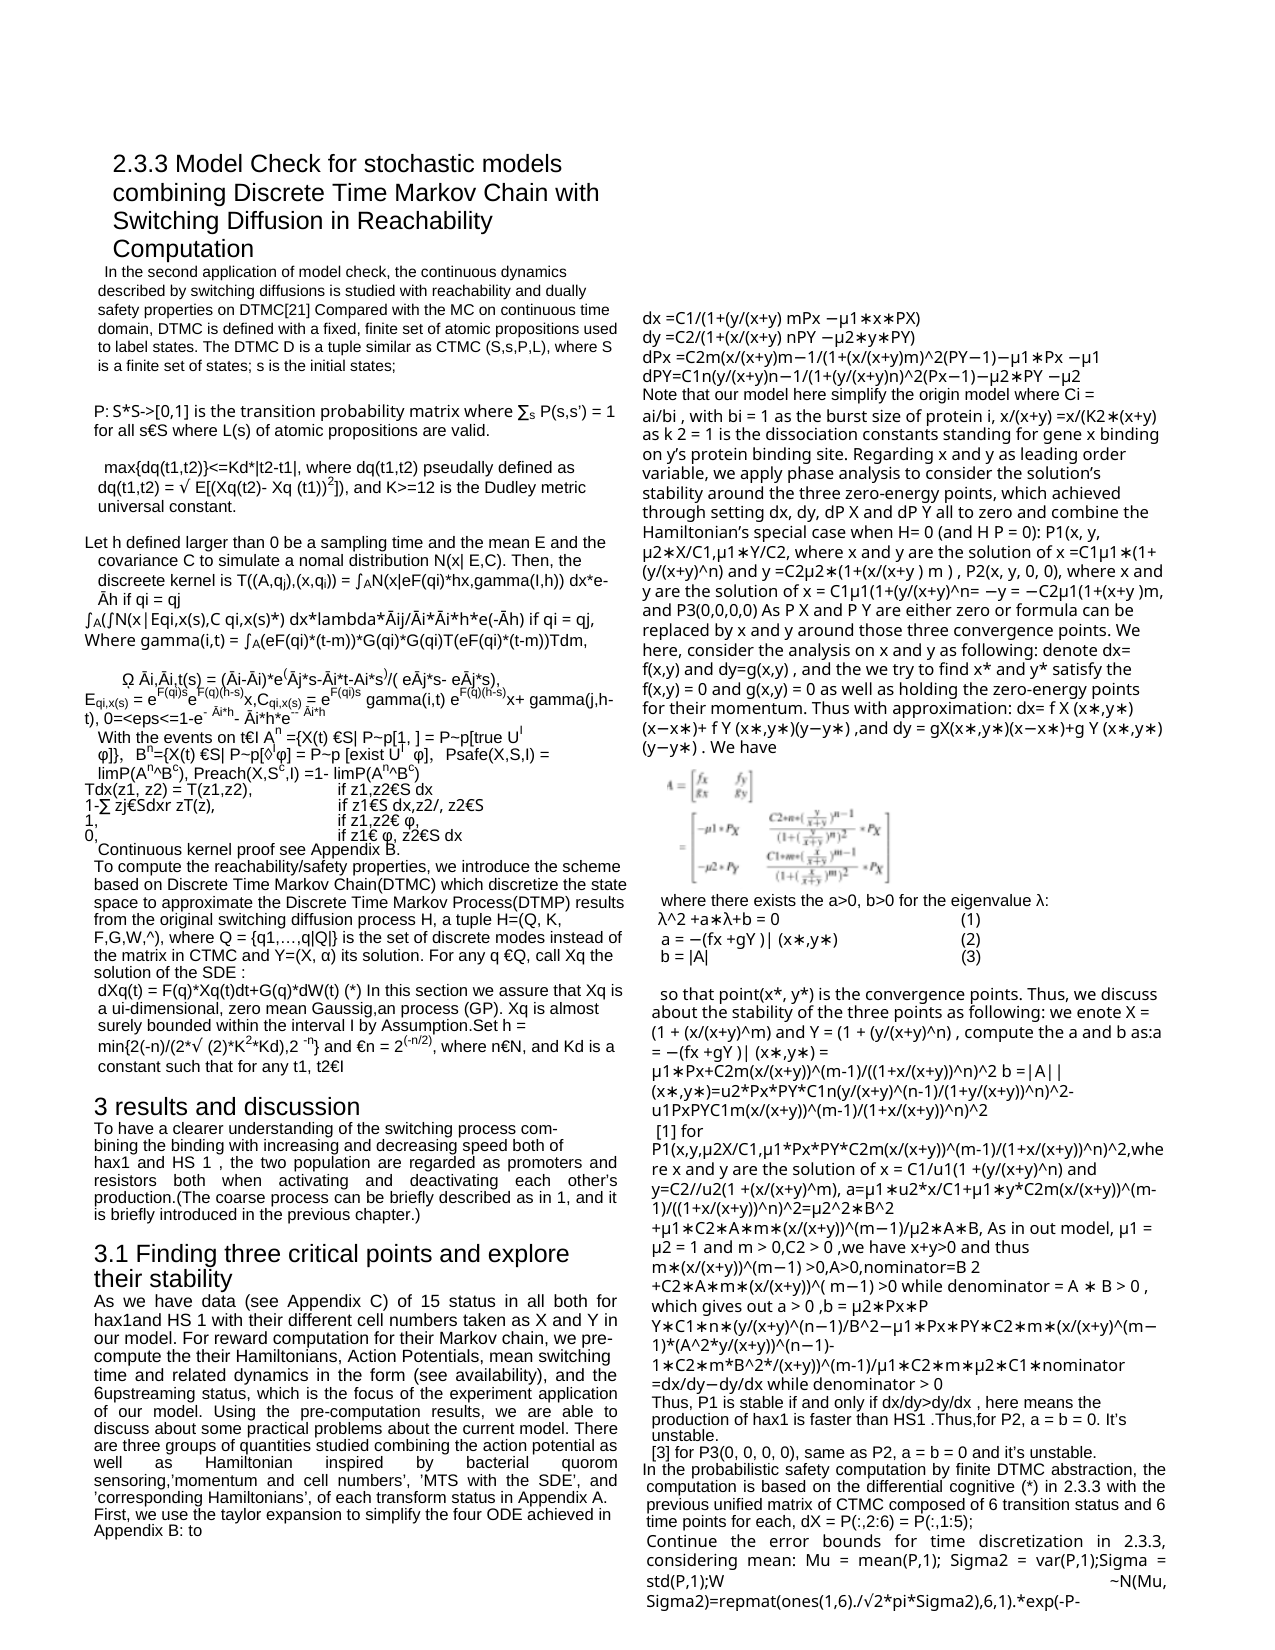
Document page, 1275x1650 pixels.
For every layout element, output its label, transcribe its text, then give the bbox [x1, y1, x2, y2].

text As we have data (see Appendix C) of 15 status in all both for hax1and HS 1 with their different cell numbers taken as X and Y in our model. For reward computation for their Markov chain, we pre- [94, 1293, 618, 1348]
text [1] for P1(x,y,µ2X/C1,µ1*Px*PY*C2m(x/(x+y))^(m-1)/(1+x/(x+y))^n)^2,where x and y are the solution of x = C1/u1(1 +(y/(x+y)^n) and y=C2//u2(1 +(x/(x+y)^m), a=µ1∗u2*x/C1+µ1∗y*C2m(x/(x+y))^(m-1)/((1+x/(x+y))^n)^2=µ2^2∗B^2 +µ1∗C2∗A∗m∗(x/(x+y))^(m−1)/µ2∗A∗B, As in out model, µ1 = µ2 = 1 and m > 0,C2 > 0 ,we have x+y>0 and thus m∗(x/(x+y))^(m−1) >0,A>0,nominator=B 2 +C2∗A∗m∗(x/(x+y))^( m−1) >0 while denominator = A ∗ B > 0 , which gives out a > 0 ,b = µ2∗Px∗P Y∗C1∗n∗(y/(x+y)^(n−1)/B^2−µ1∗Px∗PY∗C2∗m∗(x/(x+y)^(m−1)*(A^2*y/(x+y))^(n−1)- 1∗C2∗m*B^2*/(x+y))^(m-1)/µ1∗C2∗m∗µ2∗C1∗nominator =dx/dy−dy/dx while denominator > 0 [651, 1122, 1167, 1396]
list S*S->[0,1] is the transition probability matrix where ∑s P(s,s’) = 1 for all s€S where L(s) of atomic propositions are valid. [94, 400, 628, 440]
text dXq(t) = F(q)*Xq(t)dt+G(q)*dW(t) (*) In this section we assure that Xq is a ui-dimensional, zero mean Gaussig,an process (GP). Xq is almost surely bounded within the interval I by Assumption.Set h = min{2(-n)/(2*√ (2)*K2*Kd),2 -n} and €n = 2(-n/2), where n€N, and Kd is a constant such that for any t1, t2€I [98, 982, 628, 1076]
text 1-∑ zj€Sdxr zT(z), if z1€S dx,z2/, z2€S [84, 798, 618, 815]
picture [667, 768, 897, 889]
text dPY=C1n(y/(x+y)n−1/(1+(y/(x+y)n)^2(Px−1)−µ2∗PY −µ2 [642, 367, 1167, 387]
text λ^2 +a∗λ+b = 0 (1) [651, 910, 1167, 929]
text Where gamma(i,t) = ∫A(eF(qi)*(t-m))*G(qi)*G(qi)T(eF(qi)*(t-m))Tdm, [84, 629, 618, 651]
text In the probabilistic safety computation by finite DTMC abstraction, the computation is based on the differential cognitive (*) in 2.3.3 with the previous unified matrix of CTMC composed of 6 transition status and 6 time points for each, dX = P(:,2:6) = P(:,1:5); [642, 1462, 1167, 1531]
text dPx =C2m(x/(x+y)m−1/(1+(x/(x+y)m)^2(PY−1)−µ1∗Px −µ1 [642, 348, 1167, 367]
text ῼ Ᾱi,Ᾱi,t(s) = (Ᾱi-Ᾱi)*e(Ᾱj*s-Ᾱi*t-Ai*s)/( eᾹj*s- eᾹj*s), [122, 670, 618, 690]
text 2.3.3 Model Check for stochastic models combining Discrete Time Markov Chain with Switching Diffusion in Reachability Computation [112, 150, 618, 263]
text dx =C1/(1+(y/(x+y) mPx −µ1∗x∗PX) [642, 309, 1167, 328]
text 0, if z1€ φ, z2€S dx [84, 830, 618, 844]
text Continuous kernel proof see Appendix B. [98, 844, 628, 859]
text 3 results and discussion [94, 1095, 618, 1121]
text 1, if z1,z2€ φ, [84, 815, 618, 830]
text 3.1 Finding three critical points and explore [94, 1241, 618, 1267]
text where there exists the a>0, b>0 for the eigenvalue λ: [639, 894, 1167, 910]
text a = −(fx +gY )| (x∗,y∗) (2) [661, 929, 1167, 949]
text Let h defined larger than 0 be a sampling time and the mean E and the covariance C to simulate a nomal distribution N(x| E,C). Then, the discreete kernel is T((A,qj),(x,qi)) = ∫AN(x|eF(qi)*hx,gamma(I,h)) dx*e-Ᾱh if qi = qj [84, 535, 618, 608]
text [3] for P3(0, 0, 0, 0), same as P2, a = b = 0 and it’s unstable. [651, 1445, 1167, 1462]
text their stability [94, 1267, 618, 1293]
text so that point(x*, y*) is the convergence points. Thus, we discuss about the stability of the three points as following: we enote X = (1 + (x/(x+y)^m) and Y = (1 + (y/(x+y)^n) , compute the a and b as:a = −(fx +gY )| (x∗,y∗) = µ1∗Px+C2m(x/(x+y))^(m-1)/((1+x/(x+y))^n)^2 b =|A|| (x∗,y∗)=u2*Px*PY*C1n(y/(x+y)^(n-1)/(1+y/(x+y))^n)^2-u1PxPYC1m(x/(x+y))^(m-1)/(1+x/(x+y))^n)^2 [651, 985, 1167, 1122]
text Note that our model here simplify the origin model where Ci = [642, 387, 1167, 403]
text Thus, P1 is stable if and only if dx/dy>dy/dx , here means the production of hax1 is faster than HS1 .Thus,for P2, a = b = 0. It’s unstable. [651, 1396, 1167, 1445]
text time and related dynamics in the form (see availability), and the 6upstreaming status, which is the focus of the experiment application of our model. Using the pre-computation results, we are able to discuss about some practical problems about the current model. There are three groups of quantities studied combining the action potential as well as Hamiltonian inspired by bacterial quorom sensoring,’momentum and cell numbers’, ’MTS with the SDE’, and ’corresponding Hamiltonians’, of each transform status in Appendix A. [94, 1367, 618, 1507]
text Eqi,x(s) = eF(qi)seF(q)(h-s)x,Cqi,x(s) = eF(qi)s gamma(i,t) eF(q)(h-s)x+ gamma(j,h-t), 0=<eps<=1-e- Ᾱi*h- Ᾱi*h*e-- Ᾱi*h [84, 690, 618, 728]
text hax1 and HS 1 , the two population are regarded as promoters and resistors both when activating and deactivating each other’s production.(The coarse process can be briefly described as in 1, and it is briefly introduced in the previous chapter.) [94, 1155, 618, 1224]
text dy =C2/(1+(x/(x+y) nPY −µ2∗y∗PY) [642, 328, 1167, 348]
text bining the binding with increasing and decreasing speed both of [94, 1138, 618, 1155]
text To compute the reachability/safety properties, we introduce the scheme based on Discrete Time Markov Chain(DTMC) which discretize the state space to approximate the Discrete Time Markov Process(DTMP) results from the original switching diffusion process H, a tuple H=(Q, K, F,G,W,^), where Q = {q1,…,q|Q|} is the set of discrete modes instead of the matrix in CTMC and Y=(X, α) its solution. For any q €Q, call Xq the solution of the SDE : [94, 859, 628, 982]
text ∫A(∫N(x|Eqi,x(s),C qi,x(s)*) dx*lambda*Ᾱij/Ᾱi*Ᾱi*h*e(-Ᾱh) if qi = qj, [84, 608, 639, 629]
text In the second application of model check, the continuous dynamics described by switching diffusions is studied with reachability and dually safety properties on DTMC[21] Compared with the MC on continuous time domain, DTMC is defined with a fixed, finite set of atomic propositions used to label states. The DTMC D is a tuple similar as CTMC (S,s,P,L), where S is a finite set of states; s is the initial states; [98, 263, 618, 375]
text Tdx(z1, z2) = T(z1,z2), if z1,z2€S dx [84, 783, 618, 798]
text ai/bi , with bi = 1 as the burst size of protein i, x/(x+y) =x/(K2∗(x+y) as k 2 = 1 is the dissociation constants standing for gene x binding on y’s protein binding site. Regarding x and y as leading order variable, we apply phase analysis to consider the solution’s stability around the three zero-energy points, which achieved through setting dx, dy, dP X and dP Y all to zero and combine the Hamiltonian’s special case when H= 0 (and H P = 0): P1(x, y, µ2∗X/C1,µ1∗Y/C2, where x and y are the solution of x =C1µ1∗(1+(y/(x+y)^n) and y =C2µ2∗(1+(x/(x+y ) m ) , P2(x, y, 0, 0), where x and y are the solution of x = C1µ1(1+(y/(x+y)^n= −y = −C2µ1(1+(x+y )m, and P3(0,0,0,0) As P X and P Y are either zero or formula can be replaced by x and y around those three convergence points. We here, consider the analysis on x and y as following: denote dx= f(x,y) and dy=g(x,y) , and the we try to find x* and y* satisfy the f(x,y) = 0 and g(x,y) = 0 as well as holding the zero-energy points for their momentum. Thus with approximation: dx= f X (x∗,y∗)(x−x∗)+ f Y (x∗,y∗)(y−y∗) ,and dy = gX(x∗,y∗)(x−x∗)+g Y (x∗,y∗)(y−y∗) . We have [642, 406, 1167, 759]
text compute the their Hamiltonians, Action Potentials, mean switching [94, 1348, 618, 1367]
text With the events on t€I An ={X(t) €S| P~p[1, ] = P~p[true UI φ]}，Bn={X(t) €S| P~p[◊Iφ] = P~p [exist UI φ]，Psafe(X,S,I) = limP(An^Bc), Preach(X,Sc,I) =1- limP(An^Bc) [98, 728, 618, 783]
text First, we use the taylor expansion to simplify the four ODE achieved in Appendix B: to [94, 1507, 618, 1540]
text To have a clearer understanding of the switching process com- [94, 1121, 618, 1138]
text b = |A| (3) [639, 949, 1167, 966]
text max{dq(t1,t2)}<=Kd*|t2-t1|, where dq(t1,t2) pseudally defined as dq(t1,t2) = √ E[(Xq(t2)- Xq (t1))2]), and K>=12 is the Dudley metric universal constant. [98, 459, 618, 516]
